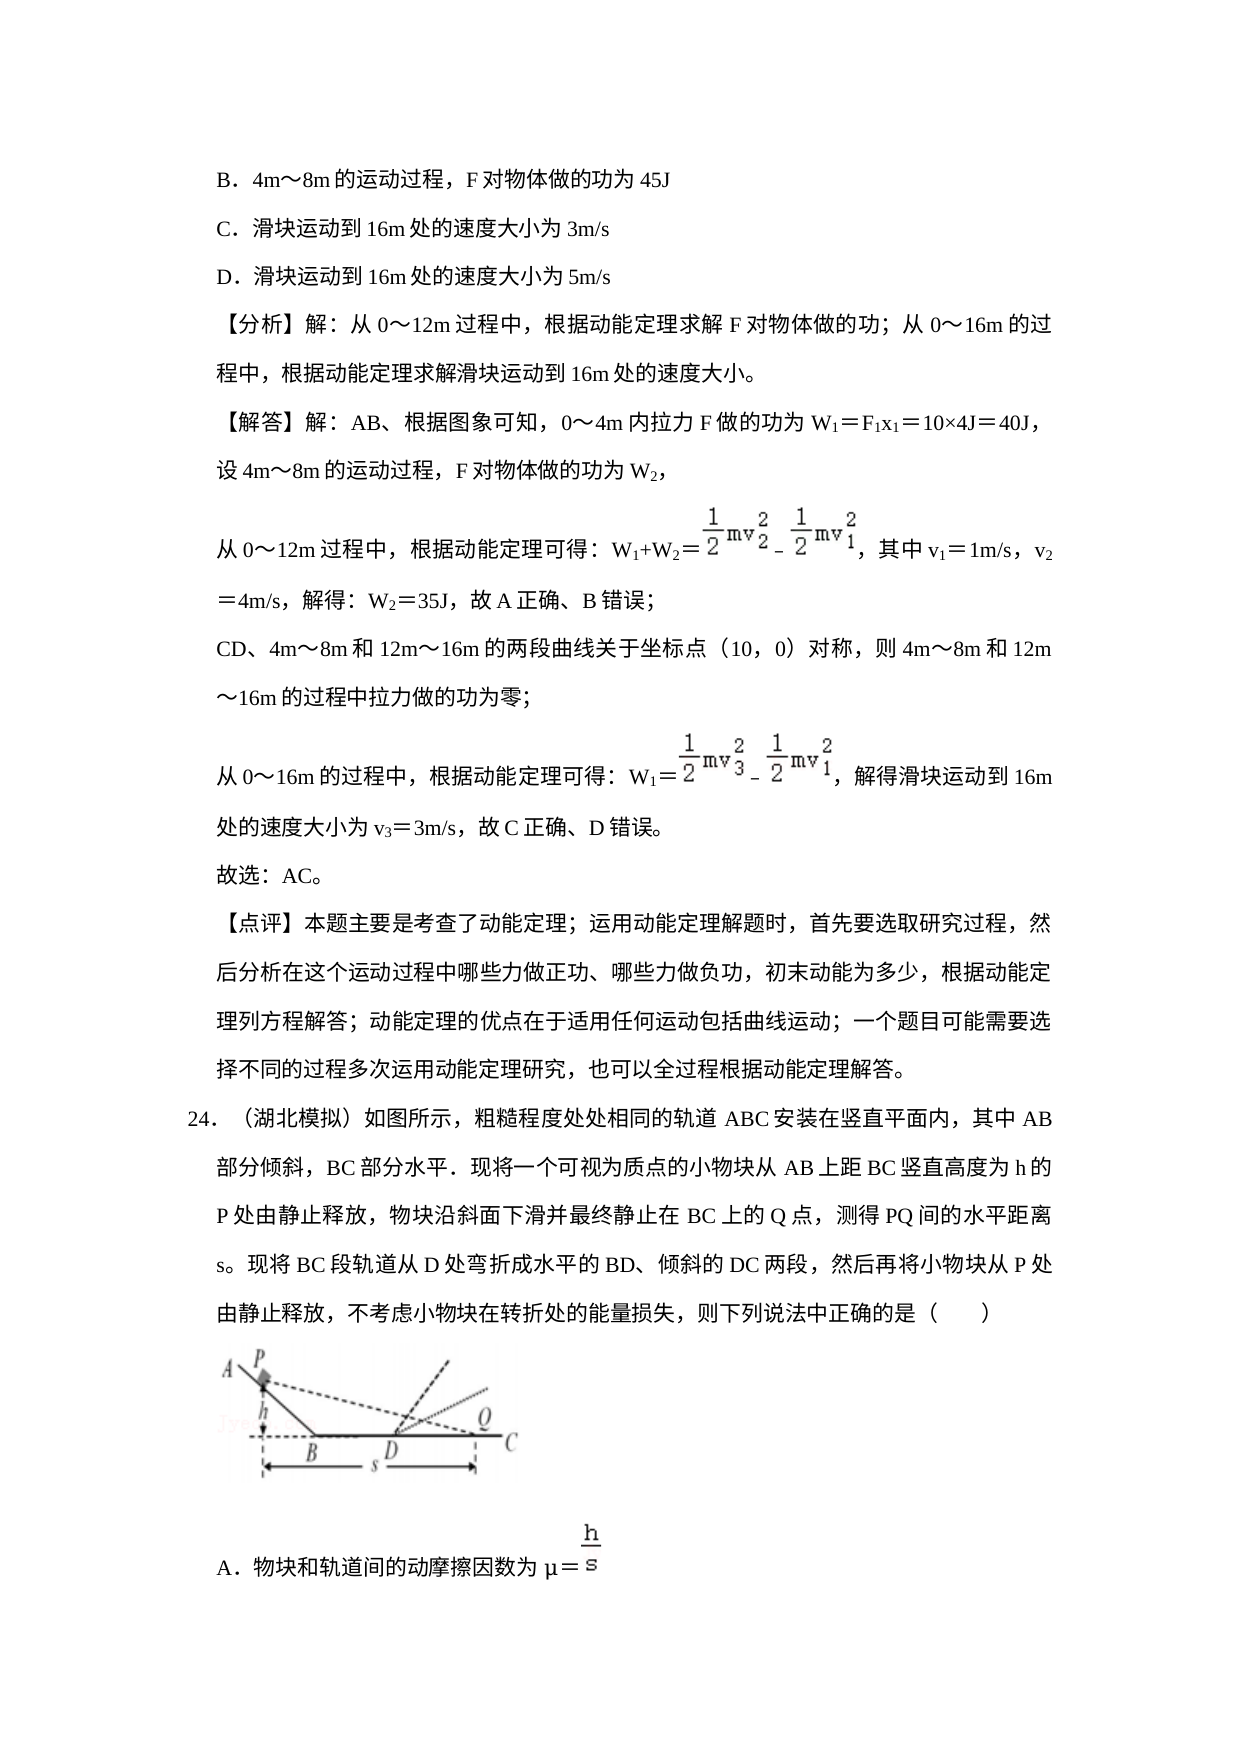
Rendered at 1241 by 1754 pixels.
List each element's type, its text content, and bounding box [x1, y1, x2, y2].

picture [790, 503, 857, 558]
picture [678, 729, 745, 785]
picture [702, 503, 769, 558]
picture [766, 729, 833, 785]
text 【解答】解：AB、根据图象可知，0～4m内拉力F做的功为W1＝F1x1＝10×4J＝40J，设4m～8m的运动过程，F对物体做的功为W2， [216, 404, 1053, 485]
text 故选：AC。 [216, 857, 1053, 890]
text 24．（湖北模拟）如图所示，粗糙程度处处相同的轨道ABC安装在竖直平面内，其中AB部分倾斜，BC部分水平．现将一个可视为质点的小物块从AB上距BC竖直高度为h的P处由静止释放，物块沿斜面下滑并最终静止在BC上的Q点，测得PQ间的水平距离s。现将BC段轨道从D处弯折成水平的BD、倾斜的DC两段，然后再将小物块从P处由静止释放，不考虑小物块在转折处的能量损失，则下列说法中正确的是（ ） [187, 1100, 1053, 1328]
text B．4m～8m的运动过程，F对物体做的功为45J [187, 162, 1053, 194]
text CD、4m～8m和12m～16m的两段曲线关于坐标点（10，0）对称，则4m～8m和12m～16m的过程中拉力做的功为零； [216, 631, 1053, 712]
text 从0～12m过程中，根据动能定理可得：W1+W2＝﹣，其中v1＝1m/s，v2＝4m/s，解得：W2＝35J，故A正确、B错误； [216, 501, 1053, 615]
picture [581, 1518, 602, 1574]
text 【分析】解：从0～12m过程中，根据动能定理求解F对物体做的功；从0～16m的过程中，根据动能定理求解滑块运动到16m处的速度大小。 [216, 307, 1053, 388]
text 【点评】本题主要是考查了动能定理；运用动能定理解题时，首先要选取研究过程，然后分析在这个运动过程中哪些力做正功、哪些力做负功，初末动能为多少，根据动能定理列方程解答；动能定理的优点在于适用任何运动包括曲线运动；一个题目可能需要选择不同的过程多次运用动能定理研究，也可以全过程根据动能定理解答。 [216, 906, 1053, 1084]
text D．滑块运动到16m处的速度大小为5m/s [187, 259, 1053, 291]
text A．物块和轨道间的动摩擦因数为 μ＝ [187, 1519, 1053, 1584]
text 从0～16m的过程中，根据动能定理可得：W1＝﹣，解得滑块运动到16m处的速度大小为v3＝3m/s，故C正确、D错误。 [216, 728, 1053, 842]
text C．滑块运动到16m处的速度大小为3m/s [187, 210, 1053, 243]
picture [216, 1343, 524, 1483]
